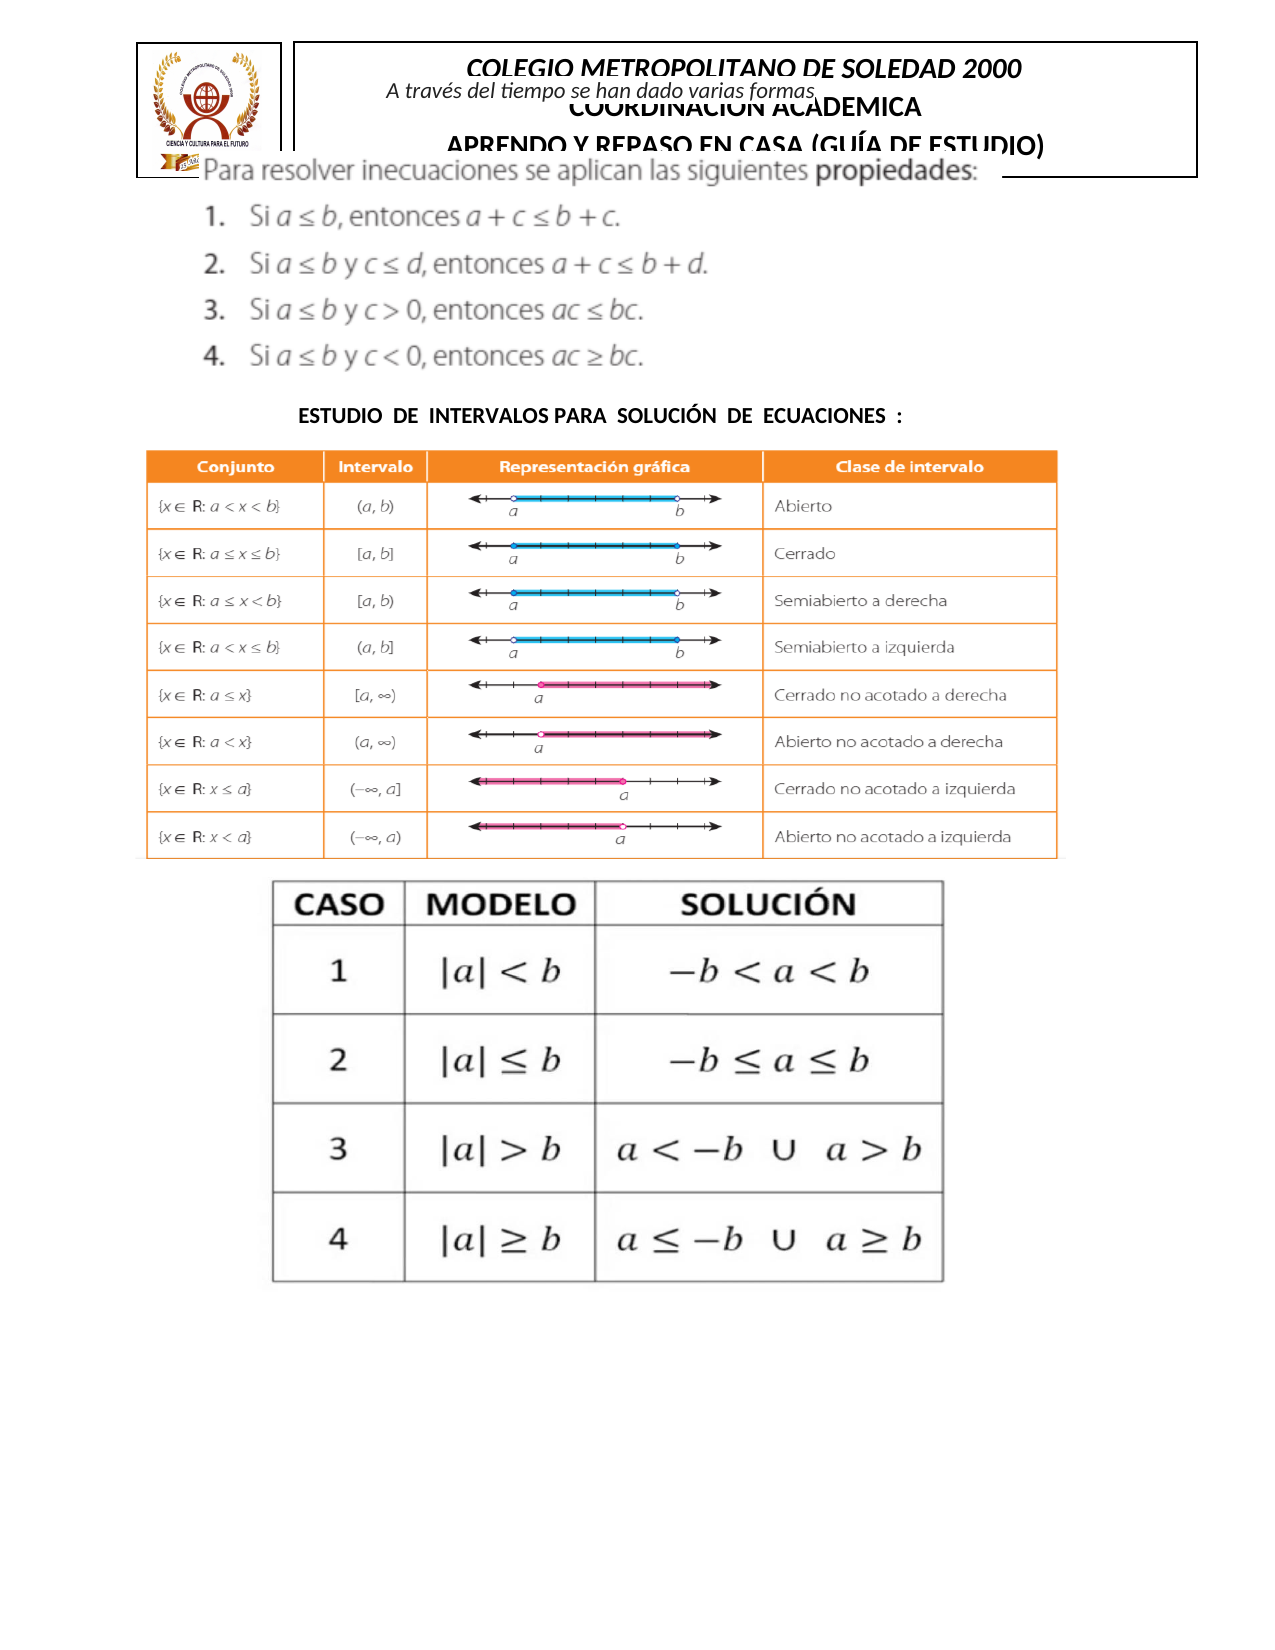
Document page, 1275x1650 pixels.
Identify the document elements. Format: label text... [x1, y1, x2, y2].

text ESTUDIO DE INTERVALOS PARA SOLUCIÓN DE ECUACIONES : [103, 401, 1098, 429]
picture [152, 50, 1003, 382]
picture [251, 877, 950, 1292]
picture [135, 447, 1066, 859]
